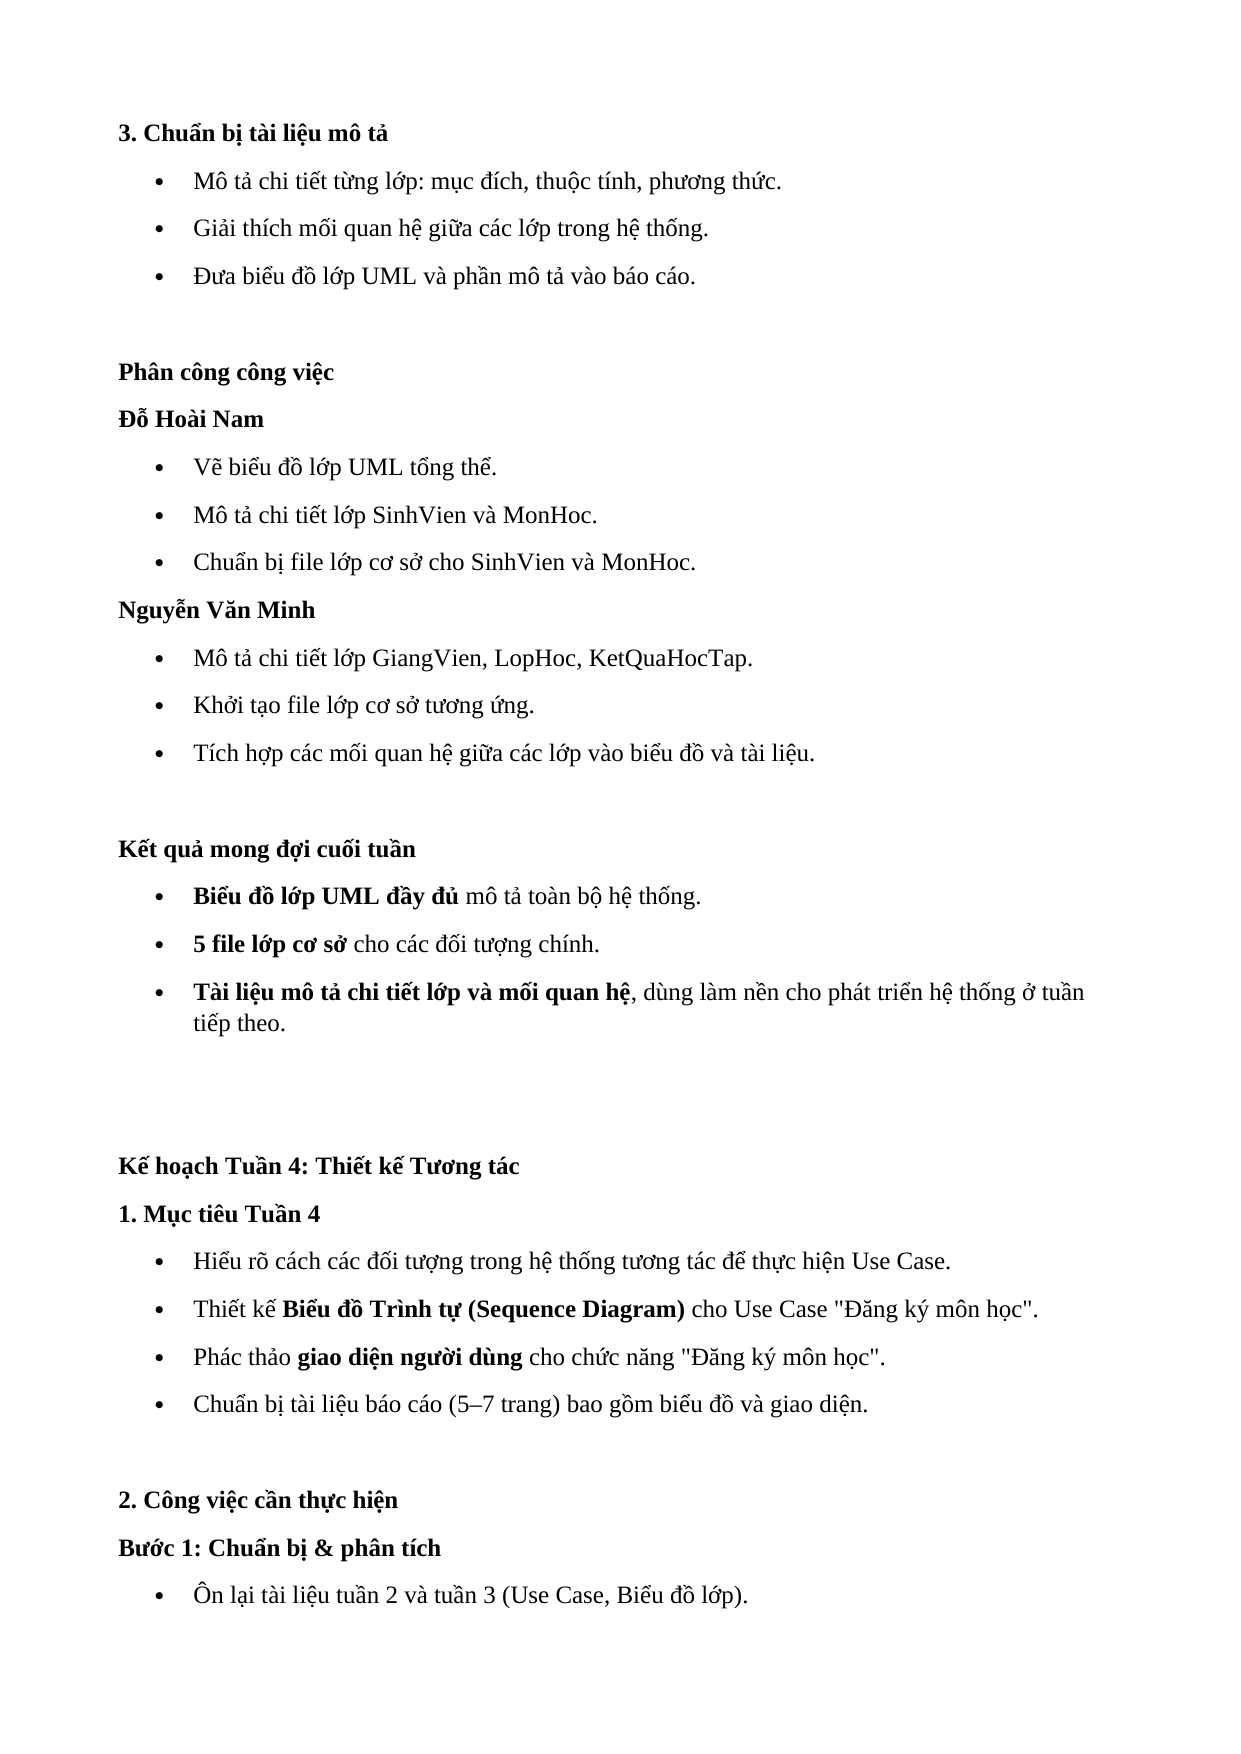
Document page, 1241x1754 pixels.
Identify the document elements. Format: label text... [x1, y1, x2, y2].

list Mô tả chi tiết từng lớp: mục đích, thuộc tính, phương thức. [156, 166, 1122, 194]
list Giải thích mối quan hệ giữa các lớp trong hệ thống. [156, 213, 1122, 242]
list Phác thảo giao diện người dùng cho chức năng "Đăng ký môn học". [156, 1342, 1122, 1371]
list Vẽ biểu đồ lớp UML tổng thể. [156, 452, 1122, 481]
text Bước 1: Chuẩn bị & phân tích [118, 1533, 1122, 1561]
list Chuẩn bị tài liệu báo cáo (5–7 trang) bao gồm biểu đồ và giao diện. [156, 1389, 1122, 1418]
text Đỗ Hoài Nam [118, 404, 1122, 433]
list Thiết kế Biểu đồ Trình tự (Sequence Diagram) cho Use Case "Đăng ký môn học". [156, 1294, 1122, 1323]
text Phân công công việc [118, 357, 1122, 385]
list Mô tả chi tiết lớp SinhVien và MonHoc. [156, 500, 1122, 528]
list Ôn lại tài liệu tuần 2 và tuần 3 (Use Case, Biểu đồ lớp). [156, 1580, 1122, 1609]
list Biểu đồ lớp UML đầy đủ mô tả toàn bộ hệ thống. [156, 881, 1122, 910]
list Tích hợp các mối quan hệ giữa các lớp vào biểu đồ và tài liệu. [156, 738, 1122, 767]
text 2. Công việc cần thực hiện [118, 1485, 1122, 1514]
list Hiểu rõ cách các đối tượng trong hệ thống tương tác để thực hiện Use Case. [156, 1246, 1122, 1275]
list Khởi tạo file lớp cơ sở tương ứng. [156, 691, 1122, 719]
text Nguyễn Văn Minh [118, 595, 1122, 624]
list 5 file lớp cơ sở cho các đối tượng chính. [156, 929, 1122, 958]
list Tài liệu mô tả chi tiết lớp và mối quan hệ, dùng làm nền cho phát triển hệ thống ở tuần tiếp theo. [156, 977, 1122, 1037]
text Kế hoạch Tuần 4: Thiết kế Tương tác [118, 1151, 1122, 1180]
text 3. Chuẩn bị tài liệu mô tả [118, 118, 1122, 147]
text Kết quả mong đợi cuối tuần [118, 834, 1122, 862]
list Chuẩn bị file lớp cơ sở cho SinhVien và MonHoc. [156, 547, 1122, 576]
text 1. Mục tiêu Tuần 4 [118, 1199, 1122, 1227]
list Mô tả chi tiết lớp GiangVien, LopHoc, KetQuaHocTap. [156, 643, 1122, 672]
list Đưa biểu đồ lớp UML và phần mô tả vào báo cáo. [156, 261, 1122, 290]
